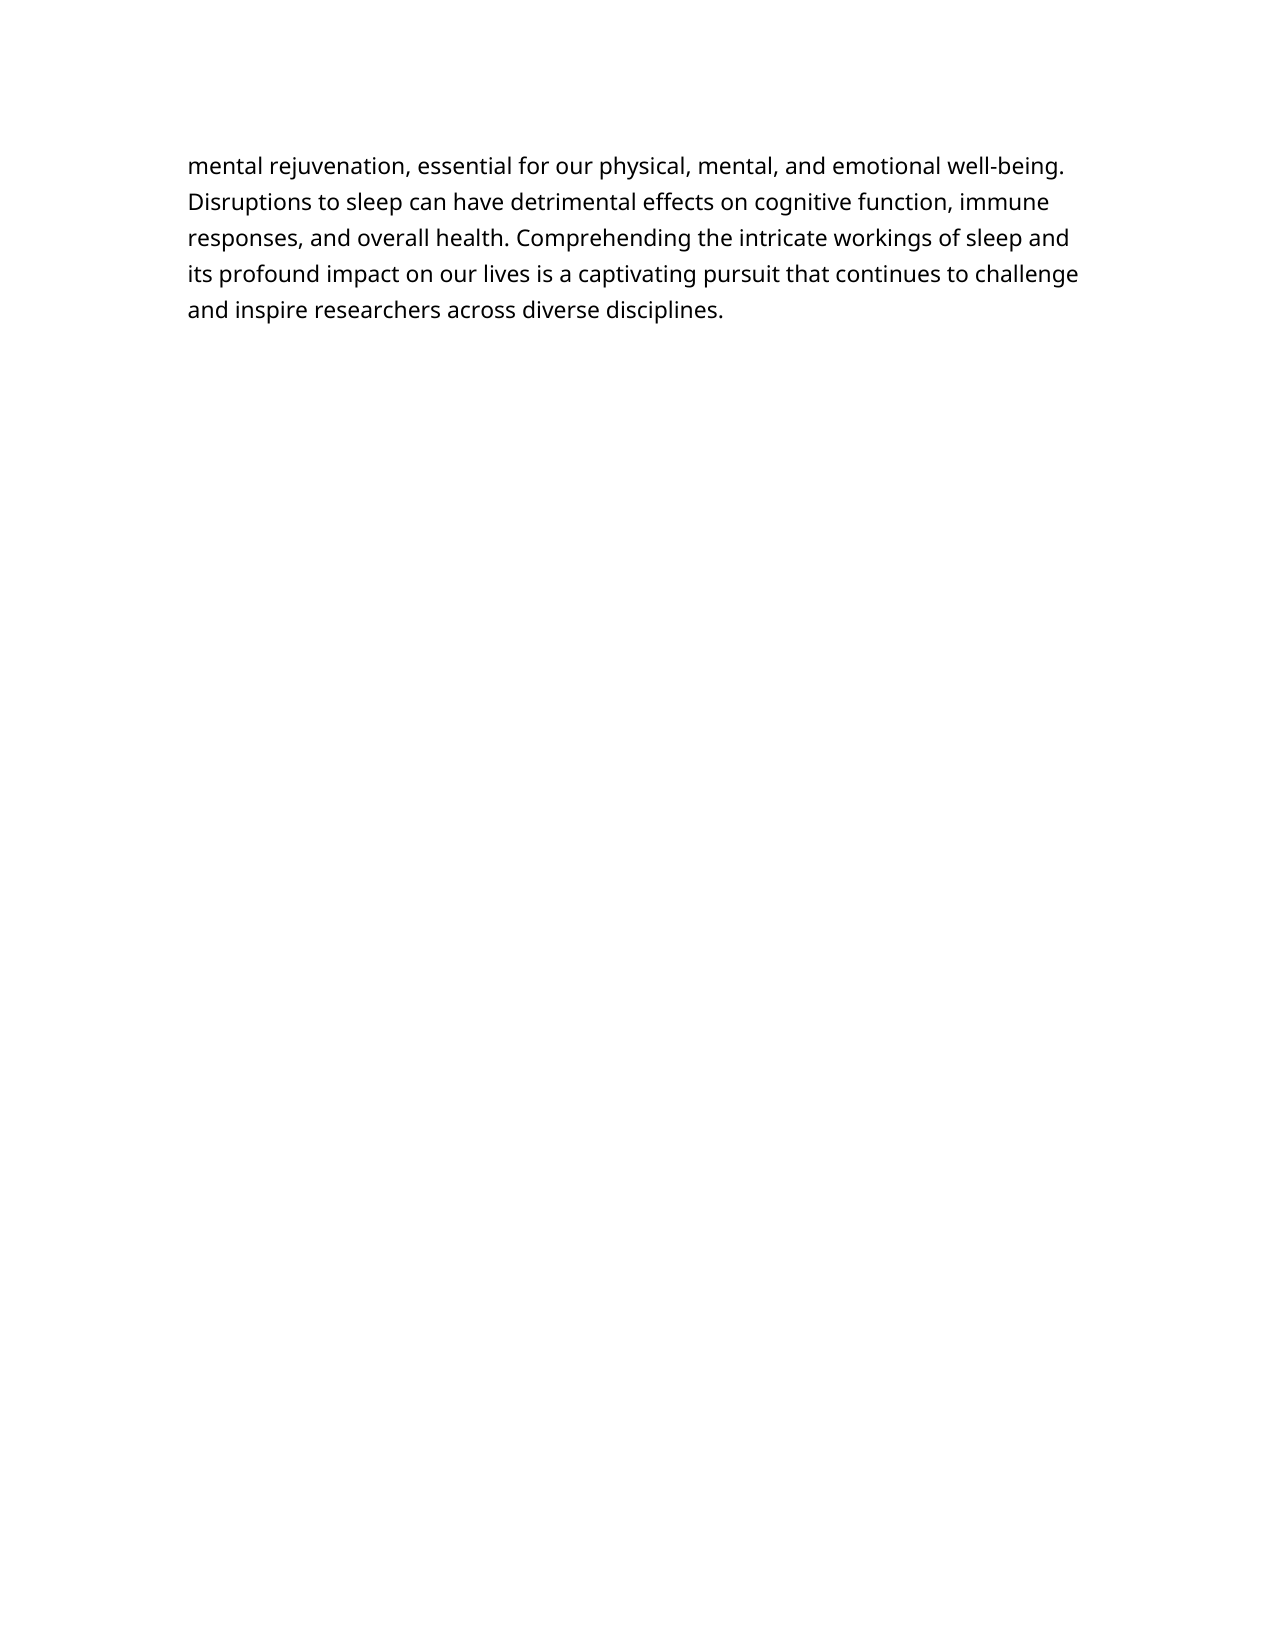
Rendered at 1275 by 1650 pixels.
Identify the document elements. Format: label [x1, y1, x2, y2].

text [187, 150, 1087, 325]
